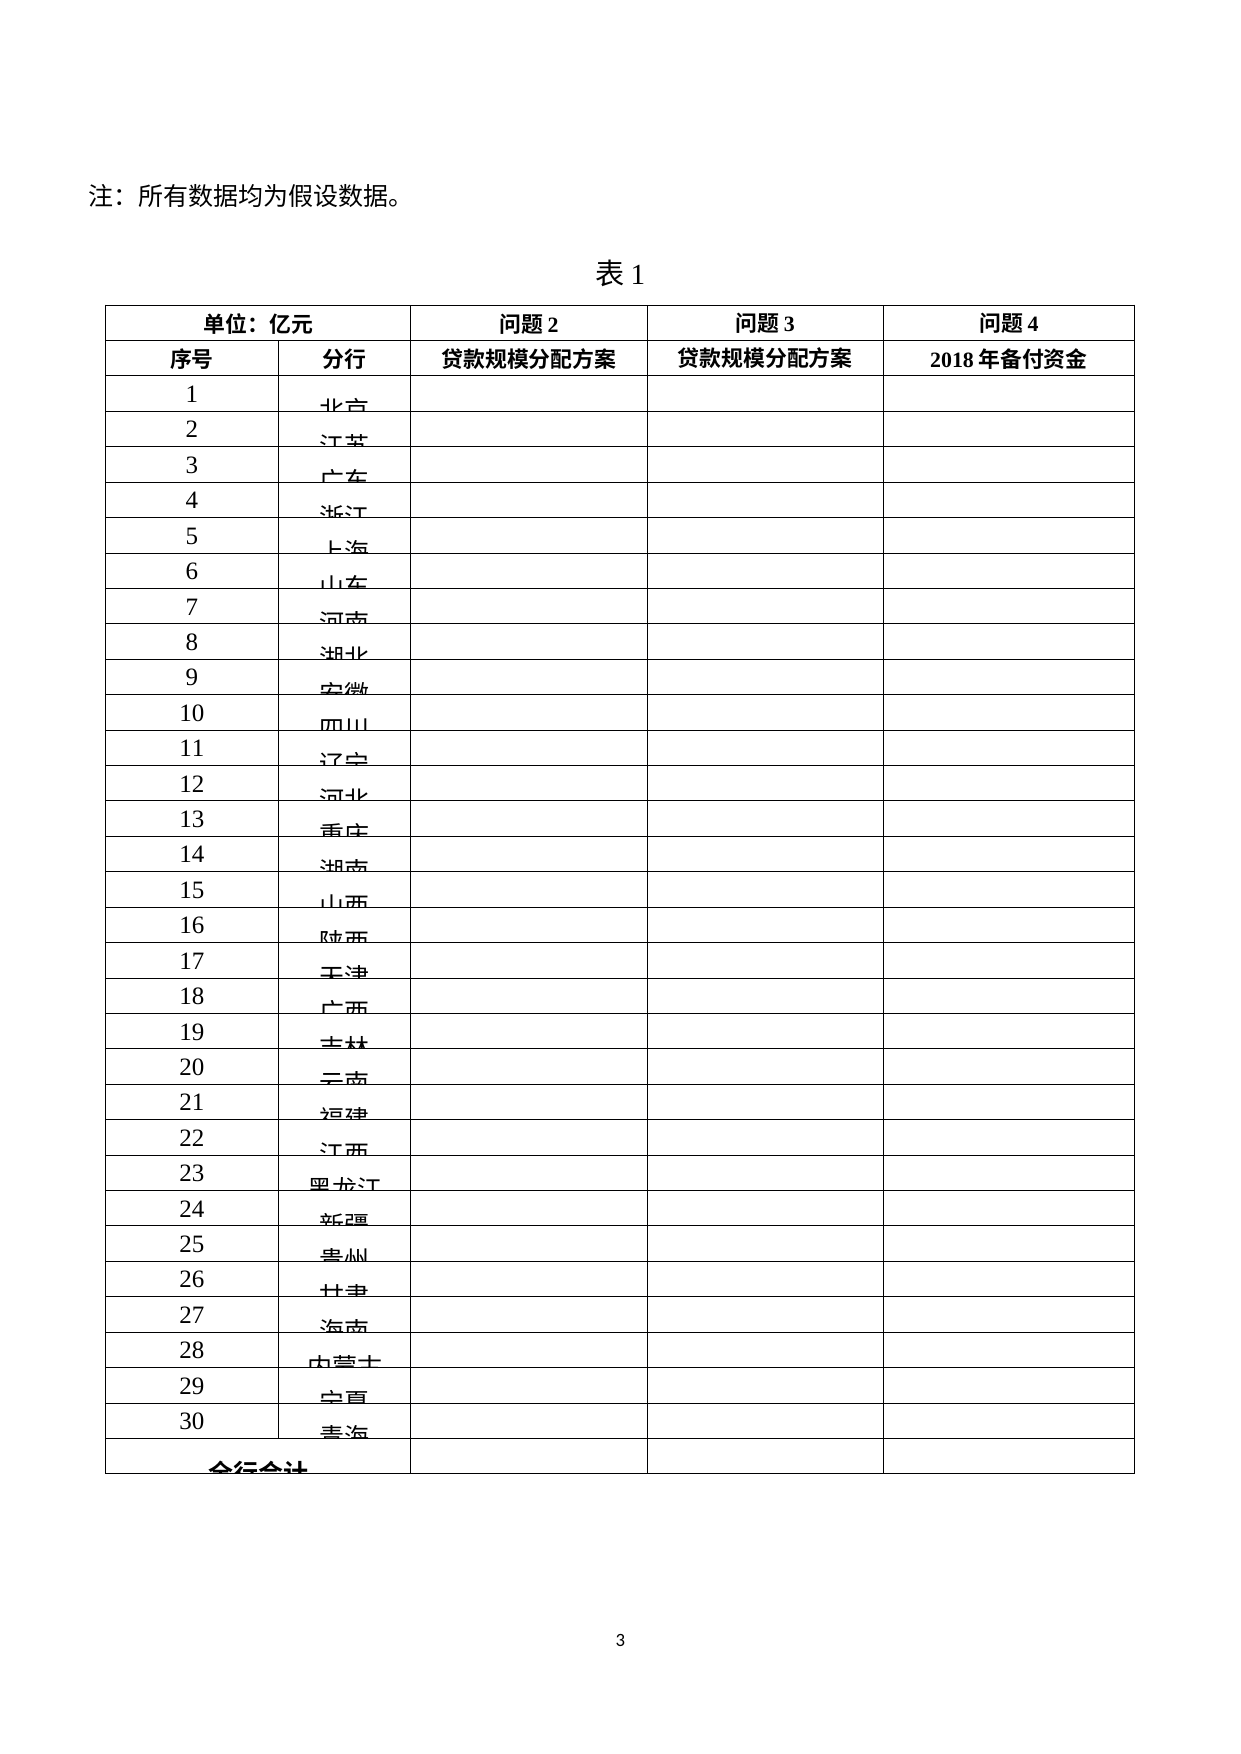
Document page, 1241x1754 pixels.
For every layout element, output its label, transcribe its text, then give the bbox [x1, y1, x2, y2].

table_cell [648, 1226, 883, 1261]
table_cell 7 [106, 589, 278, 623]
table_cell 15 [106, 872, 278, 907]
table_cell 宁夏 [279, 1368, 410, 1402]
table_cell [884, 731, 1134, 765]
table_cell [411, 837, 647, 871]
table_cell 广东 [279, 447, 410, 482]
table_cell 福建 [279, 1085, 410, 1119]
table_cell [411, 1297, 647, 1332]
table_cell [884, 660, 1134, 694]
table_cell [411, 979, 647, 1013]
table_cell [648, 554, 883, 588]
table_cell [884, 1226, 1134, 1261]
table_cell [884, 695, 1134, 729]
table_cell [884, 412, 1134, 446]
table_header 单位：亿元 [106, 306, 410, 340]
table_cell 辽宁 [279, 731, 410, 765]
table_cell 23 [106, 1156, 278, 1190]
table_cell 4 [106, 483, 278, 517]
table_cell 贷款规模分配方案 [411, 341, 647, 375]
table_cell 16 [106, 908, 278, 942]
table_cell 14 [106, 837, 278, 871]
table_cell [411, 412, 647, 446]
table_cell [884, 872, 1134, 907]
table_cell 5 [106, 518, 278, 552]
table_cell [648, 624, 883, 659]
table_cell 26 [106, 1262, 278, 1296]
table_cell [648, 1014, 883, 1048]
table_cell 13 [106, 801, 278, 836]
table_cell 青海 [279, 1404, 410, 1438]
table_cell 江苏 [279, 412, 410, 446]
table_cell [648, 1156, 883, 1190]
table_cell [411, 695, 647, 729]
table_cell [648, 1404, 883, 1438]
table_cell [411, 908, 647, 942]
table_cell 21 [106, 1085, 278, 1119]
table_cell [884, 1262, 1134, 1296]
table_cell [411, 624, 647, 659]
table_cell [884, 801, 1134, 836]
table_cell 广西 [279, 979, 410, 1013]
table_cell 17 [106, 943, 278, 977]
table_cell 黑龙江 [279, 1156, 410, 1190]
table_cell [884, 1333, 1134, 1367]
table_cell [648, 447, 883, 482]
table_cell [648, 1120, 883, 1154]
table_cell [648, 518, 883, 552]
table_cell 29 [106, 1368, 278, 1402]
table_cell [884, 766, 1134, 800]
table_cell [884, 1085, 1134, 1119]
table_cell 贷款规模分配方案 [648, 341, 883, 375]
table_cell [648, 766, 883, 800]
table_cell 8 [106, 624, 278, 659]
table_cell [411, 589, 647, 623]
table_cell [411, 1085, 647, 1119]
table_cell [884, 1297, 1134, 1332]
table_cell [411, 801, 647, 836]
table_cell [648, 801, 883, 836]
table_cell 上海 [279, 518, 410, 552]
table_cell [411, 1049, 647, 1084]
table_cell 重庆 [279, 801, 410, 836]
table_cell 山东 [279, 554, 410, 588]
table_cell [648, 1333, 883, 1367]
table_cell 河北 [279, 766, 410, 800]
table_cell 11 [106, 731, 278, 765]
table_cell [411, 1226, 647, 1261]
table_cell 云南 [279, 1049, 410, 1084]
table_cell [648, 943, 883, 977]
table_cell 27 [106, 1297, 278, 1332]
table_cell 19 [106, 1014, 278, 1048]
text 注：所有数据均为假设数据。 [89, 162, 1152, 227]
table_cell 北京 [279, 376, 410, 411]
table_cell [884, 518, 1134, 552]
table_cell [648, 872, 883, 907]
table_cell [411, 447, 647, 482]
table_cell 四川 [279, 695, 410, 729]
table_cell [884, 979, 1134, 1013]
table_cell [648, 908, 883, 942]
table_cell [411, 1120, 647, 1154]
table_cell 湖北 [279, 624, 410, 659]
table_cell [411, 1262, 647, 1296]
table_cell [884, 943, 1134, 977]
table_cell 25 [106, 1226, 278, 1261]
table_cell 贵州 [279, 1226, 410, 1261]
table_cell [411, 1014, 647, 1048]
table_cell [411, 766, 647, 800]
table_cell [411, 518, 647, 552]
table_cell [411, 554, 647, 588]
table_cell 山西 [279, 872, 410, 907]
table_cell 22 [106, 1120, 278, 1154]
table_cell [411, 1191, 647, 1225]
table_cell 分行 [279, 341, 410, 375]
table_cell 江西 [279, 1120, 410, 1154]
table_header 问题2 [411, 306, 647, 340]
table_cell [411, 872, 647, 907]
table_cell 2018年备付资金 [884, 341, 1134, 375]
table_cell [411, 483, 647, 517]
table_cell [648, 1262, 883, 1296]
table_cell [884, 1368, 1134, 1402]
table_cell 吉林 [279, 1014, 410, 1048]
table_cell 湖南 [279, 837, 410, 871]
table_cell 全行合计 [106, 1439, 410, 1473]
table_header 问题3 [648, 306, 883, 340]
table_cell [411, 1368, 647, 1402]
table_cell [884, 624, 1134, 659]
table_cell [411, 1333, 647, 1367]
table_cell 1 [106, 376, 278, 411]
table_cell [648, 483, 883, 517]
table_cell [884, 483, 1134, 517]
table_cell 24 [106, 1191, 278, 1225]
table_cell [884, 447, 1134, 482]
table_cell [884, 1156, 1134, 1190]
table_cell [648, 1191, 883, 1225]
table_cell 陕西 [279, 908, 410, 942]
table_cell [648, 660, 883, 694]
table_cell [411, 1439, 647, 1473]
table_cell [411, 943, 647, 977]
table_cell [884, 1191, 1134, 1225]
table_cell 天津 [279, 943, 410, 977]
table_cell [648, 1049, 883, 1084]
table_cell 内蒙古 [279, 1333, 410, 1367]
table_cell 安徽 [279, 660, 410, 694]
table_cell [648, 376, 883, 411]
table_cell [884, 554, 1134, 588]
table_cell [884, 1120, 1134, 1154]
table_cell [648, 979, 883, 1013]
table_cell [411, 1156, 647, 1190]
table_cell 新疆 [279, 1191, 410, 1225]
table_cell [884, 837, 1134, 871]
table_cell [648, 837, 883, 871]
table_cell 浙江 [279, 483, 410, 517]
table_cell 甘肃 [279, 1262, 410, 1296]
table_cell 10 [106, 695, 278, 729]
table_cell [411, 731, 647, 765]
table_cell [884, 376, 1134, 411]
table_cell 2 [106, 412, 278, 446]
table_cell [648, 731, 883, 765]
table_cell [648, 1368, 883, 1402]
table_cell 28 [106, 1333, 278, 1367]
table_cell 3 [106, 447, 278, 482]
table_cell [648, 1297, 883, 1332]
table_cell [884, 589, 1134, 623]
table_cell 30 [106, 1404, 278, 1438]
table_cell 序号 [106, 341, 278, 375]
table_cell 9 [106, 660, 278, 694]
table_cell [884, 1404, 1134, 1438]
table_cell [648, 695, 883, 729]
table_cell [648, 589, 883, 623]
table_cell [884, 1439, 1134, 1473]
table_cell [884, 1014, 1134, 1048]
table_cell [411, 376, 647, 411]
table_cell 河南 [279, 589, 410, 623]
table_cell [648, 1085, 883, 1119]
table_cell [648, 1439, 883, 1473]
table_cell [884, 1049, 1134, 1084]
table_cell 6 [106, 554, 278, 588]
table_cell 20 [106, 1049, 278, 1084]
table_cell [411, 1404, 647, 1438]
table_cell 海南 [279, 1297, 410, 1332]
table_cell [884, 908, 1134, 942]
table_cell [411, 660, 647, 694]
table_cell 18 [106, 979, 278, 1013]
table_header 问题4 [884, 306, 1134, 340]
table_cell [648, 412, 883, 446]
table_cell 12 [106, 766, 278, 800]
text 表1 [89, 239, 1152, 304]
